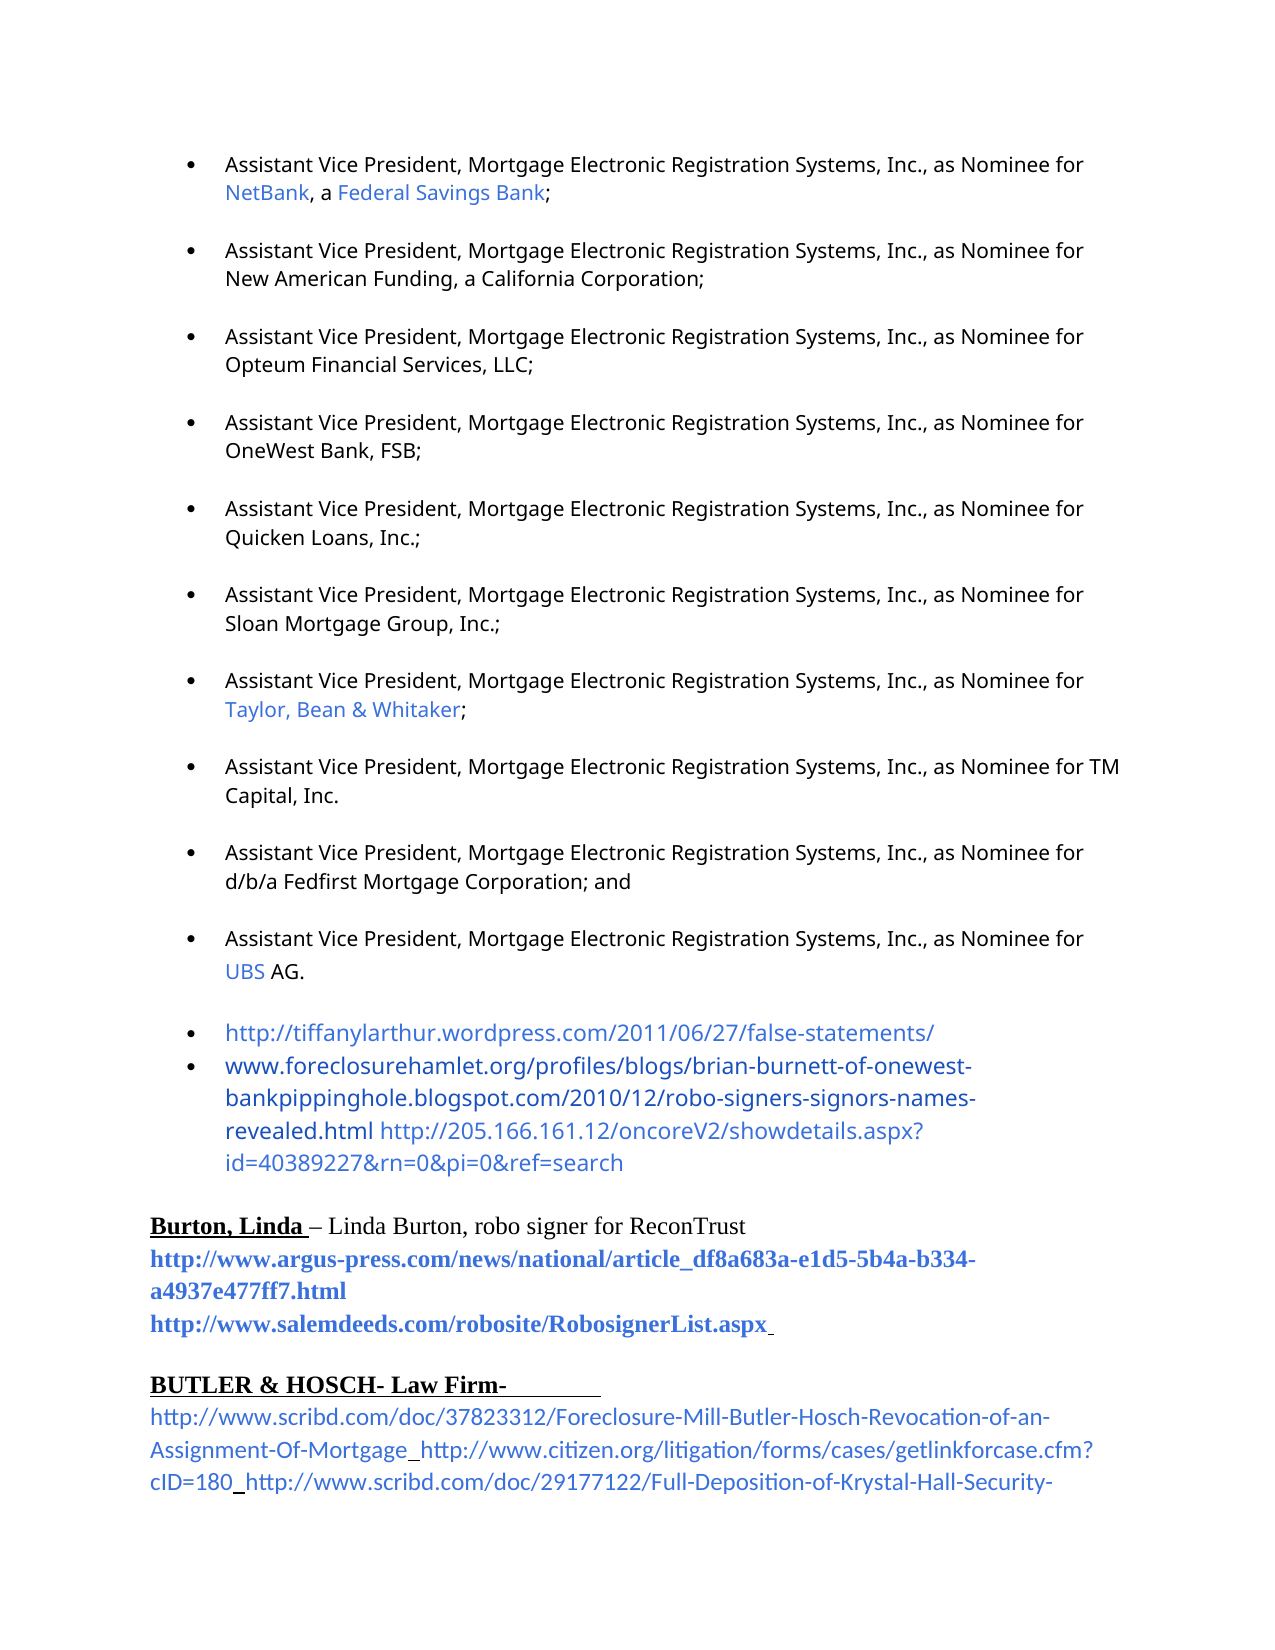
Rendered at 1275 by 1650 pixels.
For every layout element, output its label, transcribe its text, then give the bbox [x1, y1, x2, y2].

list www.foreclosurehamlet.org/profiles/blogs/brian-burnett-of-onewest-bankpippinghole.blogspot.com/2010/12/robo-signers-signors-names-revealed.html http://205.166.161.12/oncoreV2/showdetails.aspx?id=40389227&rn=0&pi=0&ref=search [187, 1048, 1125, 1178]
list Assistant Vice President, Mortgage Electronic Registration Systems, Inc., as Nominee for TM Capital, Inc. [187, 752, 1125, 809]
list Assistant Vice President, Mortgage Electronic Registration Systems, Inc., as Nominee for Quicken Loans, Inc.; [187, 494, 1125, 551]
list Assistant Vice President, Mortgage Electronic Registration Systems, Inc., as Nominee for OneWest Bank, FSB; [187, 408, 1125, 465]
list Assistant Vice President, Mortgage Electronic Registration Systems, Inc., as Nominee for d/b/a Fedfirst Mortgage Corporation; and [187, 838, 1125, 895]
text Burton, Linda – Linda Burton, robo signer for ReconTrust http://www.argus-press.com/news/national/article_df8a683a-e1d5-5b4a-b334-a4937e477ff7.html http://www.salemdeeds.com/robosite/RobosignerList.aspx [150, 1208, 1125, 1338]
list Assistant Vice President, Mortgage Electronic Registration Systems, Inc., as Nominee for Opteum Financial Services, LLC; [187, 322, 1125, 379]
list Assistant Vice President, Mortgage Electronic Registration Systems, Inc., as Nominee for Taylor, Bean & Whitaker; [187, 666, 1125, 723]
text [150, 1367, 1125, 1497]
list Assistant Vice President, Mortgage Electronic Registration Systems, Inc., as Nominee for NetBank, a Federal Savings Bank; [187, 150, 1125, 207]
list Assistant Vice President, Mortgage Electronic Registration Systems, Inc., as Nominee for UBS AG. [187, 924, 1125, 987]
list Assistant Vice President, Mortgage Electronic Registration Systems, Inc., as Nominee for Sloan Mortgage Group, Inc.; [187, 580, 1125, 637]
list Assistant Vice President, Mortgage Electronic Registration Systems, Inc., as Nominee for New American Funding, a California Corporation; [187, 236, 1125, 293]
list http://tiffanylarthur.wordpress.com/2011/06/27/false-statements/ [187, 1016, 1125, 1048]
